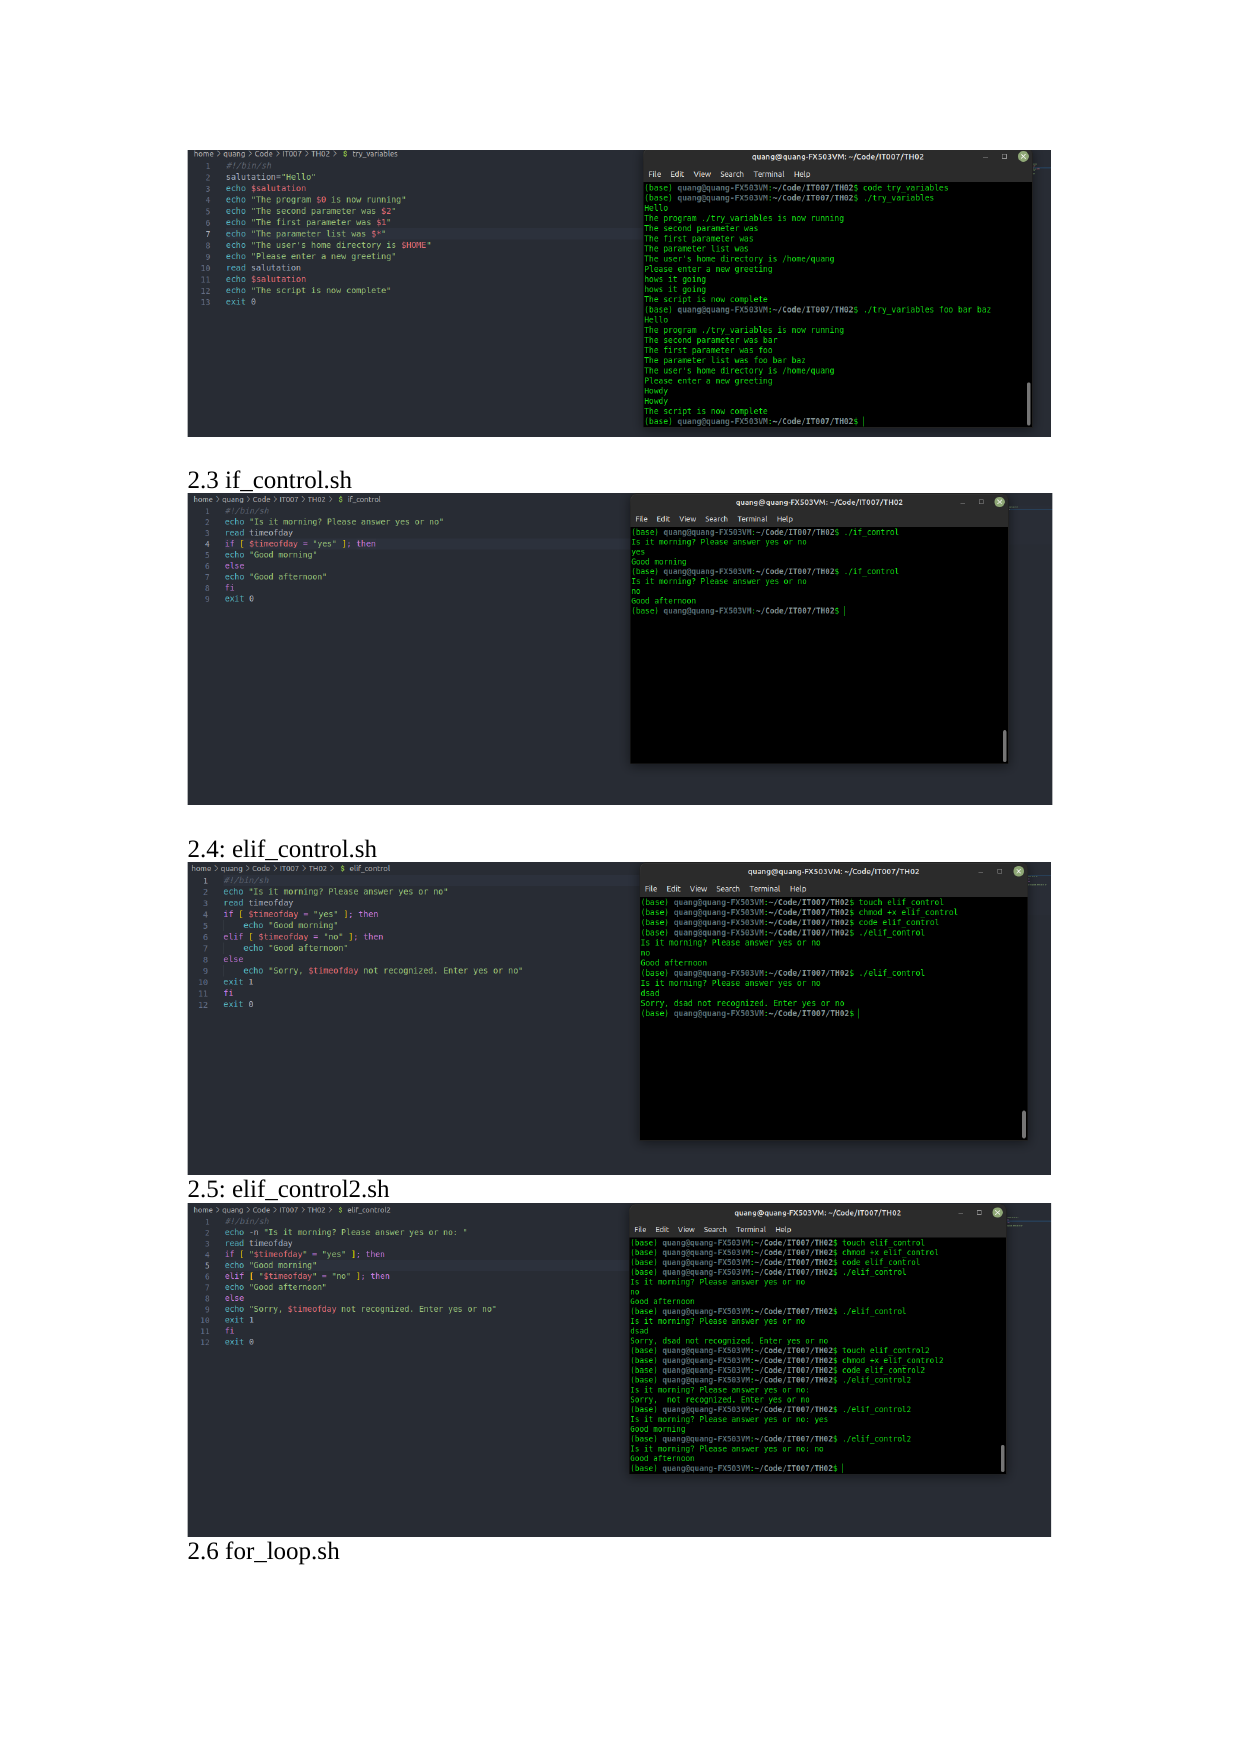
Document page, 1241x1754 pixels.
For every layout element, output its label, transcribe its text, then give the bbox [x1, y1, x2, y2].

picture [187, 150, 1051, 437]
picture [187, 862, 1051, 1175]
text 2.5: elif_control2.sh [187, 1174, 1053, 1203]
text 2.6 for_loop.sh [187, 1536, 1053, 1565]
text 2.3 if_control.sh [187, 465, 1053, 493]
text 2.4: elif_control.sh [187, 834, 1053, 862]
picture [187, 1203, 1052, 1537]
picture [187, 493, 1053, 805]
